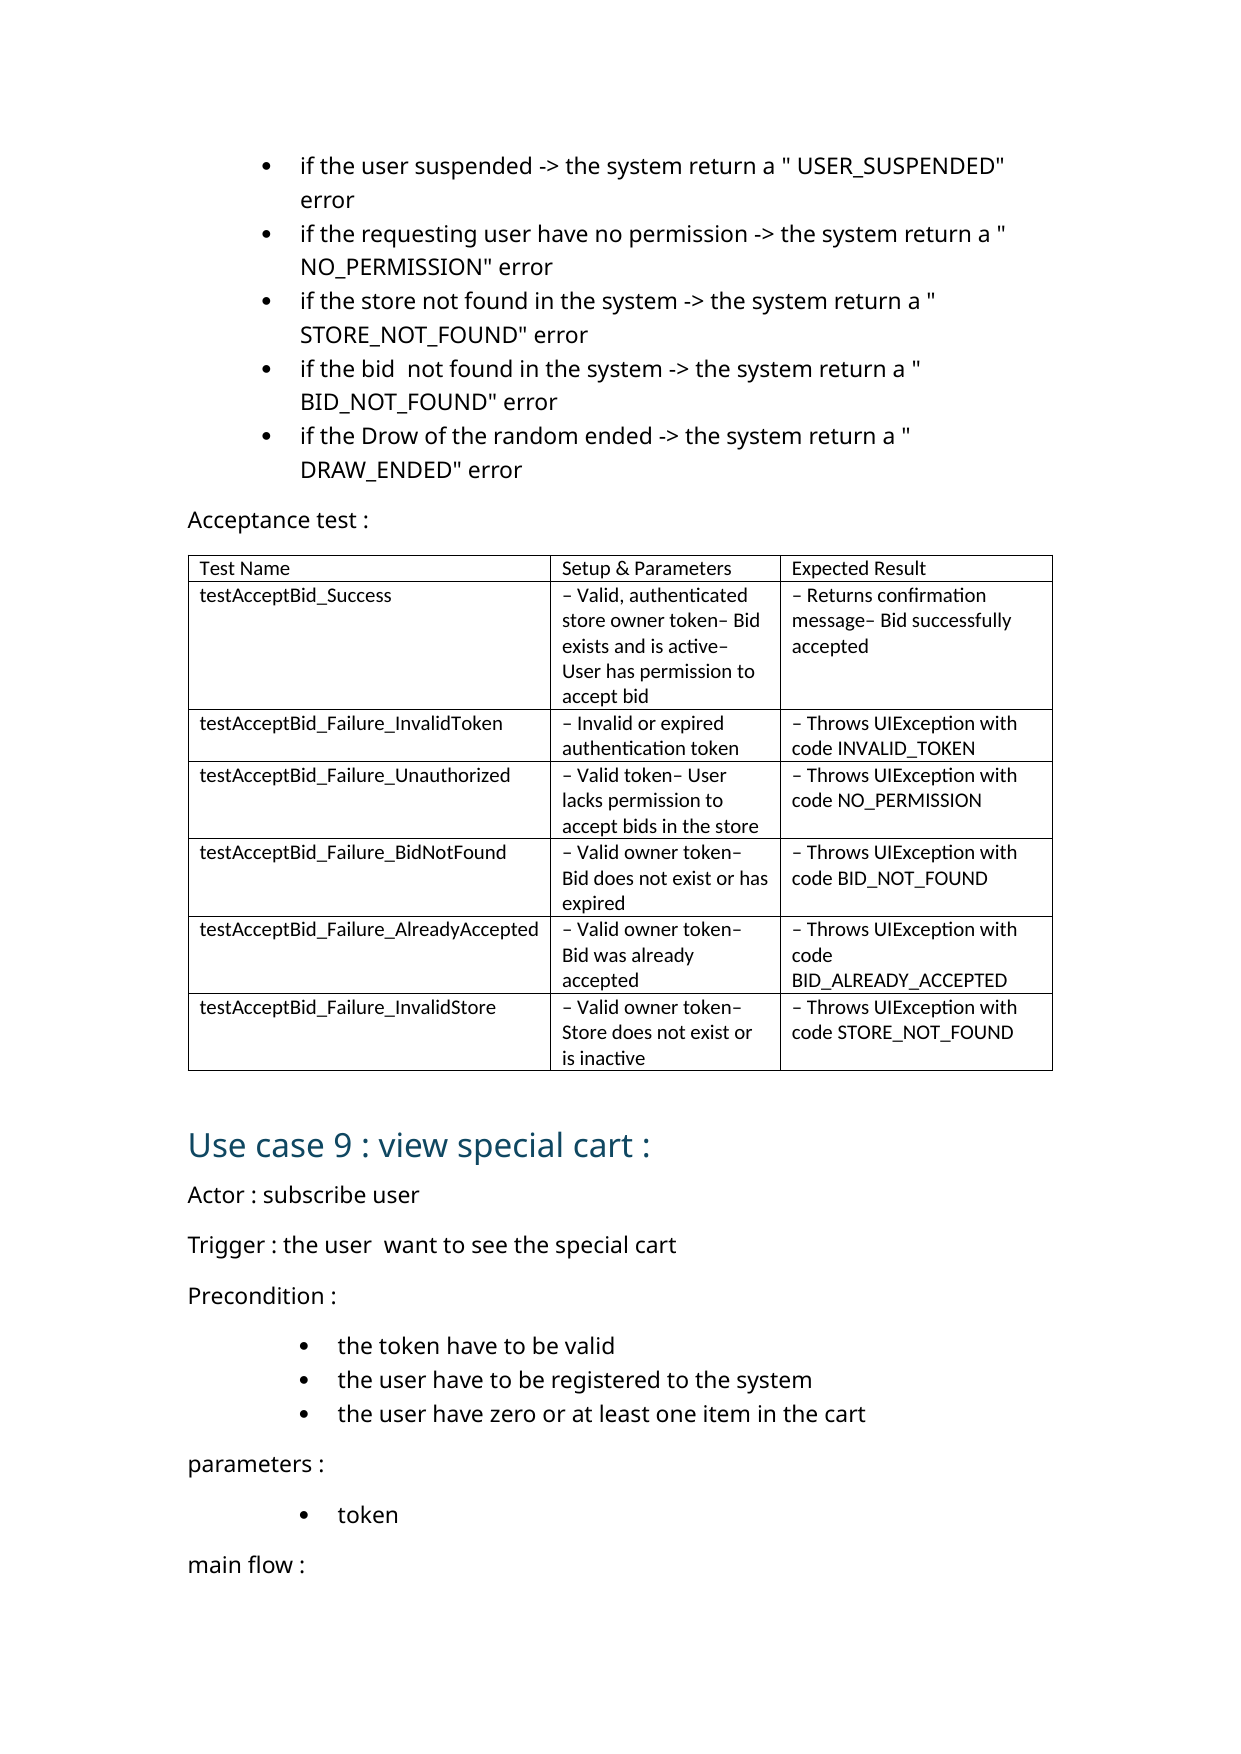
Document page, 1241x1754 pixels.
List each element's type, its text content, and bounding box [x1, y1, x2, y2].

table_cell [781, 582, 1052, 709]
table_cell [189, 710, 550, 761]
text parameters : [187, 1448, 1053, 1479]
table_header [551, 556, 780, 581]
list if the store not found in the system -> the system return a " STORE_NOT_FOUND" error [262, 285, 1053, 350]
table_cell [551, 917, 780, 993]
list if the Drow of the random ended -> the system return a " DRAW_ENDED" error [262, 420, 1053, 485]
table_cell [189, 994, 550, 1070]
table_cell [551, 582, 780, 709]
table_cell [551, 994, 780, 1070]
list token [300, 1498, 1053, 1530]
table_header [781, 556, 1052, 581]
text Actor : subscribe user [187, 1179, 1053, 1210]
list the user have to be registered to the system [300, 1364, 1053, 1395]
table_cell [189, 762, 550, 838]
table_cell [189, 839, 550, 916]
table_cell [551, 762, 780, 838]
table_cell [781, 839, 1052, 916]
list if the user suspended -> the system return a " USER_SUSPENDED" error [262, 150, 1053, 215]
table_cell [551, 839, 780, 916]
list if the bid not found in the system -> the system return a " BID_NOT_FOUND" error [262, 352, 1053, 417]
list the token have to be valid [300, 1330, 1053, 1361]
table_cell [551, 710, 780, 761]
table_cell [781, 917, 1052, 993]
text Acceptance test : [187, 504, 1053, 535]
text Precondition : [187, 1280, 1053, 1311]
list the user have zero or at least one item in the cart [300, 1398, 1053, 1429]
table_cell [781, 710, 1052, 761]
list if the requesting user have no permission -> the system return a " NO_PERMISSION" error [262, 217, 1053, 282]
text Trigger : the user want to see the special cart [187, 1229, 1053, 1261]
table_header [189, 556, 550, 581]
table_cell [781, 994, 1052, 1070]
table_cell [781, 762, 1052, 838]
subtitle Use case 9 : view special cart : [187, 1122, 1053, 1167]
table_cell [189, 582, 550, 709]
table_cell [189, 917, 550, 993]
text main flow : [187, 1549, 1053, 1580]
